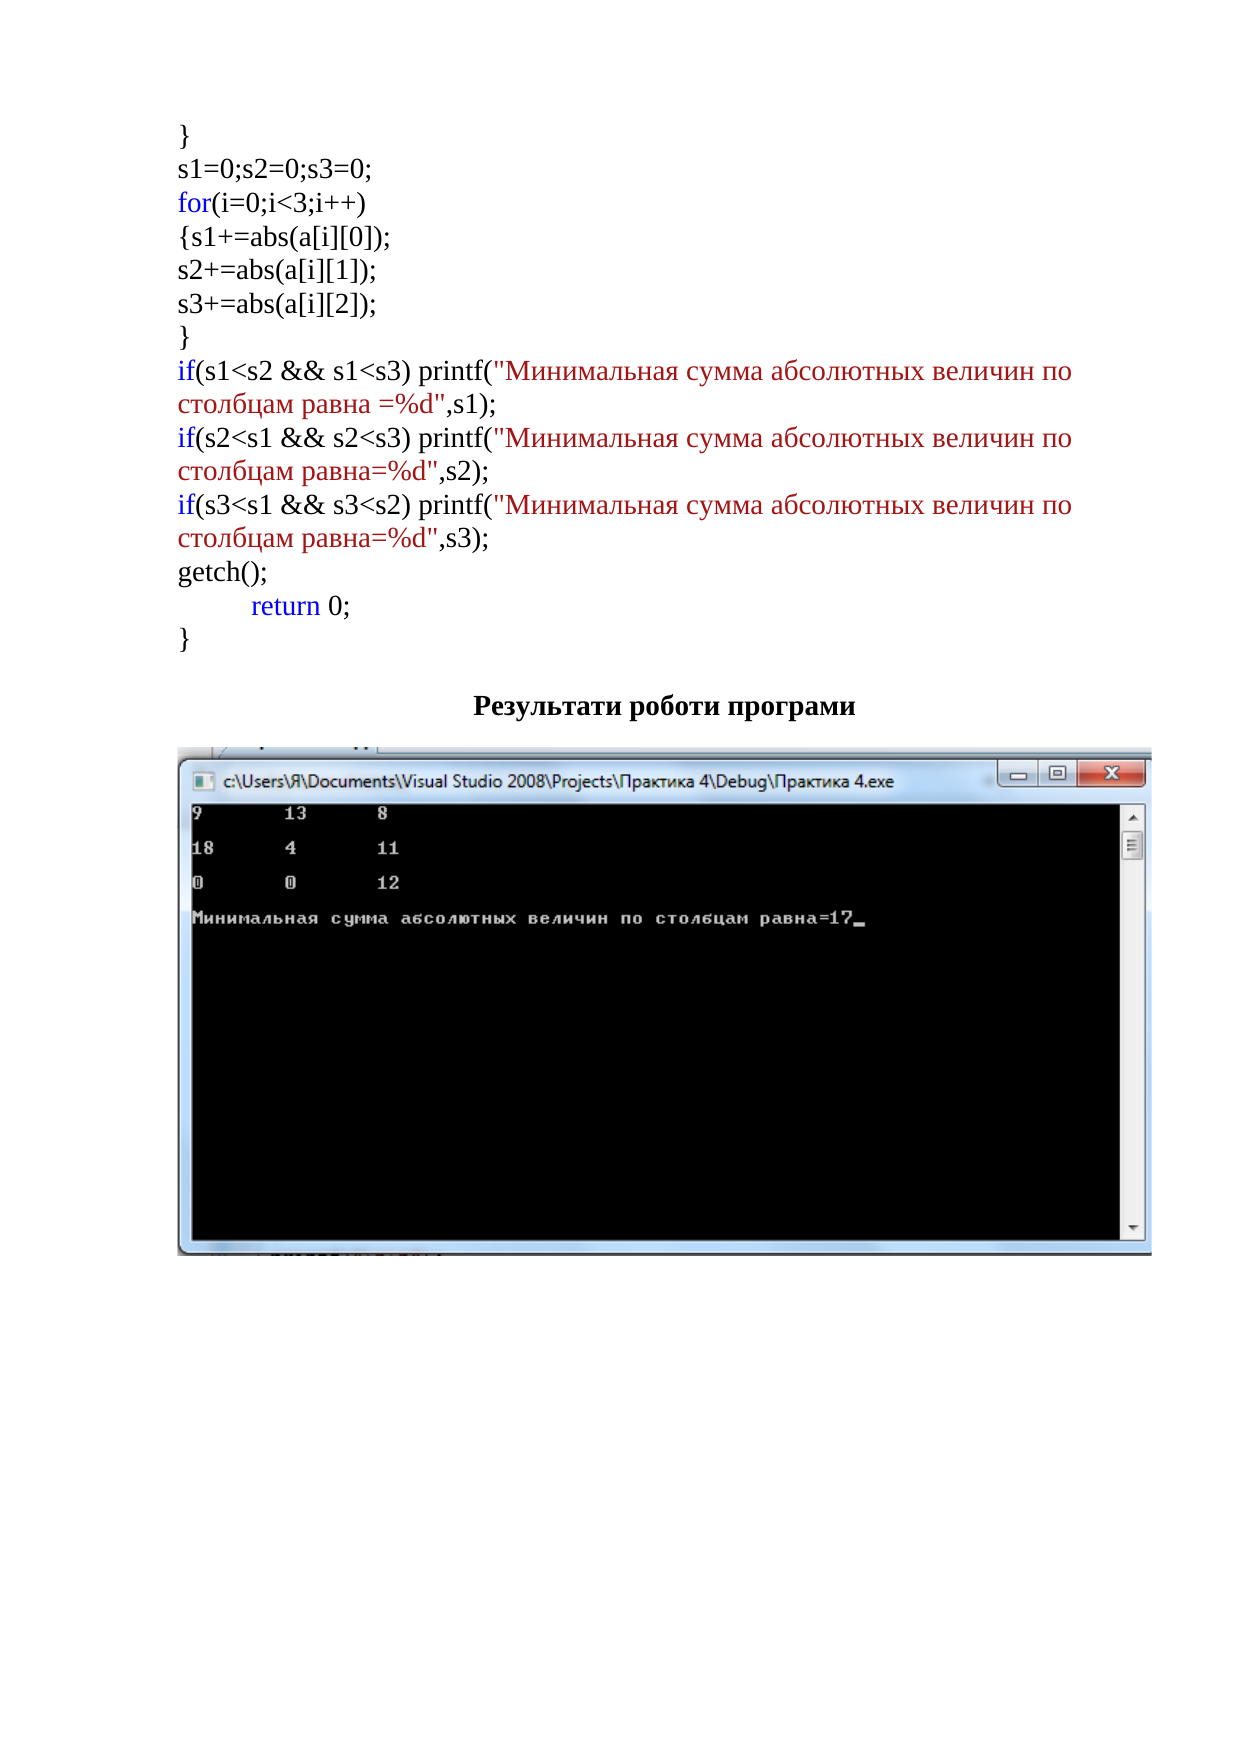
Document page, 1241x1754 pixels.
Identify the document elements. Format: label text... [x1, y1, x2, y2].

text } [177, 118, 1152, 152]
text s1=0;s2=0;s3=0; [177, 152, 1152, 185]
text getch(); [177, 554, 1152, 588]
text } [177, 319, 1152, 353]
text return 0; [177, 588, 1152, 621]
text if(s1<s2 && s1<s3) printf("Минимальная сумма абсолютных величин по столбцам равна =%d",s1); [177, 353, 1152, 420]
text } [177, 621, 1152, 655]
text for(i=0;i<3;i++) [177, 185, 1152, 219]
text s2+=abs(a[i][1]); [177, 252, 1152, 286]
text {s1+=abs(a[i][0]); [177, 219, 1152, 252]
text if(s3<s1 && s3<s2) printf("Минимальная сумма абсолютных величин по столбцам равна=%d",s3); [177, 487, 1152, 554]
text if(s2<s1 && s2<s3) printf("Минимальная сумма абсолютных величин по столбцам равна=%d",s2); [177, 420, 1152, 487]
text s3+=abs(a[i][2]); [177, 286, 1152, 319]
text Результати роботи програми [177, 688, 1152, 722]
picture [177, 747, 1152, 1256]
